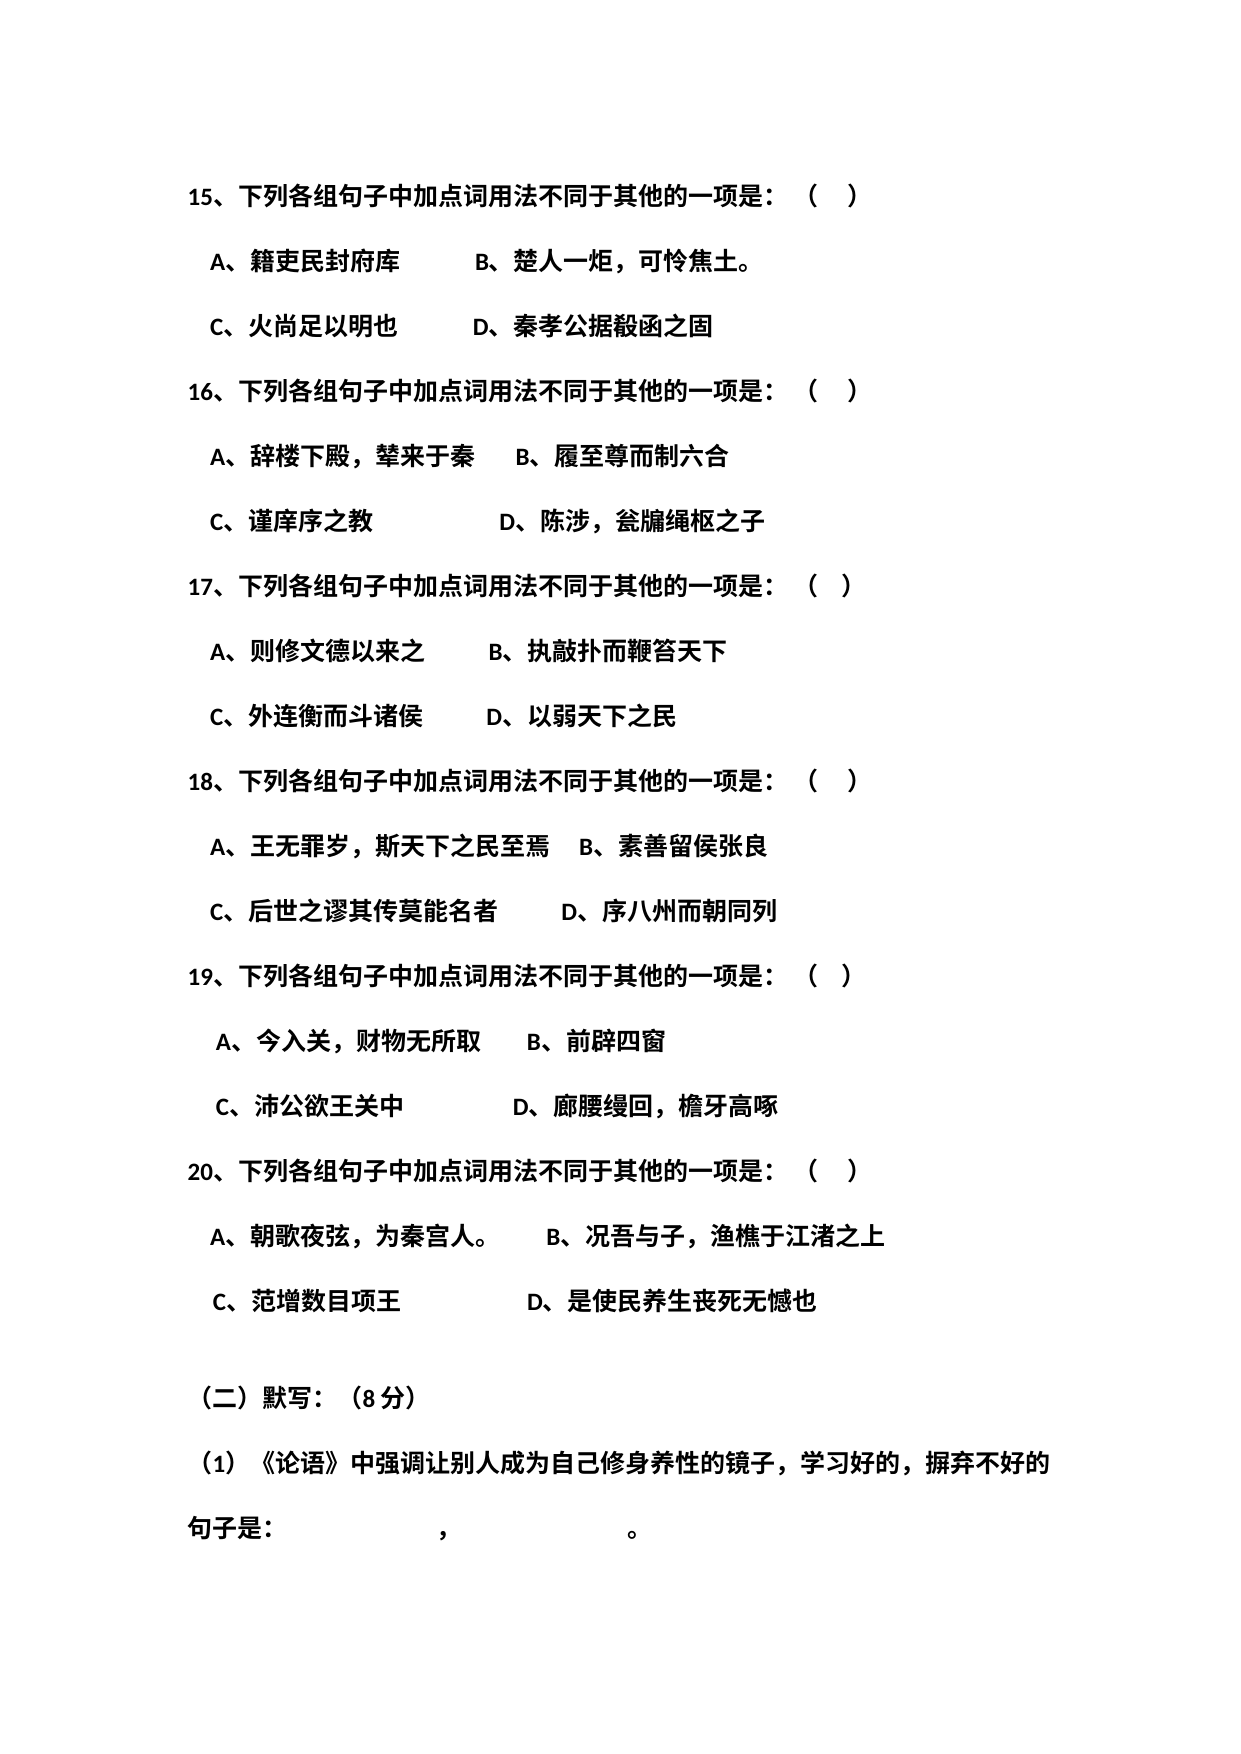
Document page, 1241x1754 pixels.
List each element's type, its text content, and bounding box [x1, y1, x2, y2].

text C、沛公欲王关中 D、廊腰缦回，檐牙高啄 [187, 1072, 1053, 1137]
text C、外连衡而斗诸侯 D、以弱天下之民 [187, 682, 1053, 747]
text 15、下列各组句子中加点词用法不同于其他的一项是： （ ） [187, 162, 1053, 227]
text C、后世之谬其传莫能名者 D、序八州而朝同列 [187, 877, 1053, 942]
text A、今入关，财物无所取 B、前辟四窗 [187, 1007, 1053, 1072]
text 18、下列各组句子中加点词用法不同于其他的一项是： （ ） [187, 747, 1053, 812]
text A、王无罪岁，斯天下之民至焉 B、素善留侯张良 [187, 812, 1053, 877]
text C、范增数目项王 D、是使民养生丧死无憾也 [187, 1267, 1053, 1332]
text 19、下列各组句子中加点词用法不同于其他的一项是： （ ） [187, 942, 1053, 1007]
text 17、下列各组句子中加点词用法不同于其他的一项是： （ ） [187, 552, 1053, 617]
text A、朝歌夜弦，为秦宫人。 B、况吾与子，渔樵于江渚之上 [187, 1202, 1053, 1267]
text （二）默写：（8分） [187, 1364, 1053, 1429]
text （1）《论语》中强调让别人成为自己修身养性的镜子，学习好的，摒弃不好的句子是： ， 。 [187, 1429, 1053, 1559]
text 16、下列各组句子中加点词用法不同于其他的一项是： （ ） [187, 357, 1053, 422]
text C、谨庠序之教 D、陈涉，瓮牖绳枢之子 [187, 487, 1053, 552]
text 20、下列各组句子中加点词用法不同于其他的一项是： （ ） [187, 1137, 1053, 1202]
text A、籍吏民封府库 B、楚人一炬，可怜焦土。 [187, 227, 1053, 292]
text A、则修文德以来之 B、执敲扑而鞭笞天下 [187, 617, 1053, 682]
text A、辞楼下殿，辇来于秦 B、履至尊而制六合 [187, 422, 1053, 487]
text C、火尚足以明也 D、秦孝公据殽函之固 [187, 292, 1053, 357]
